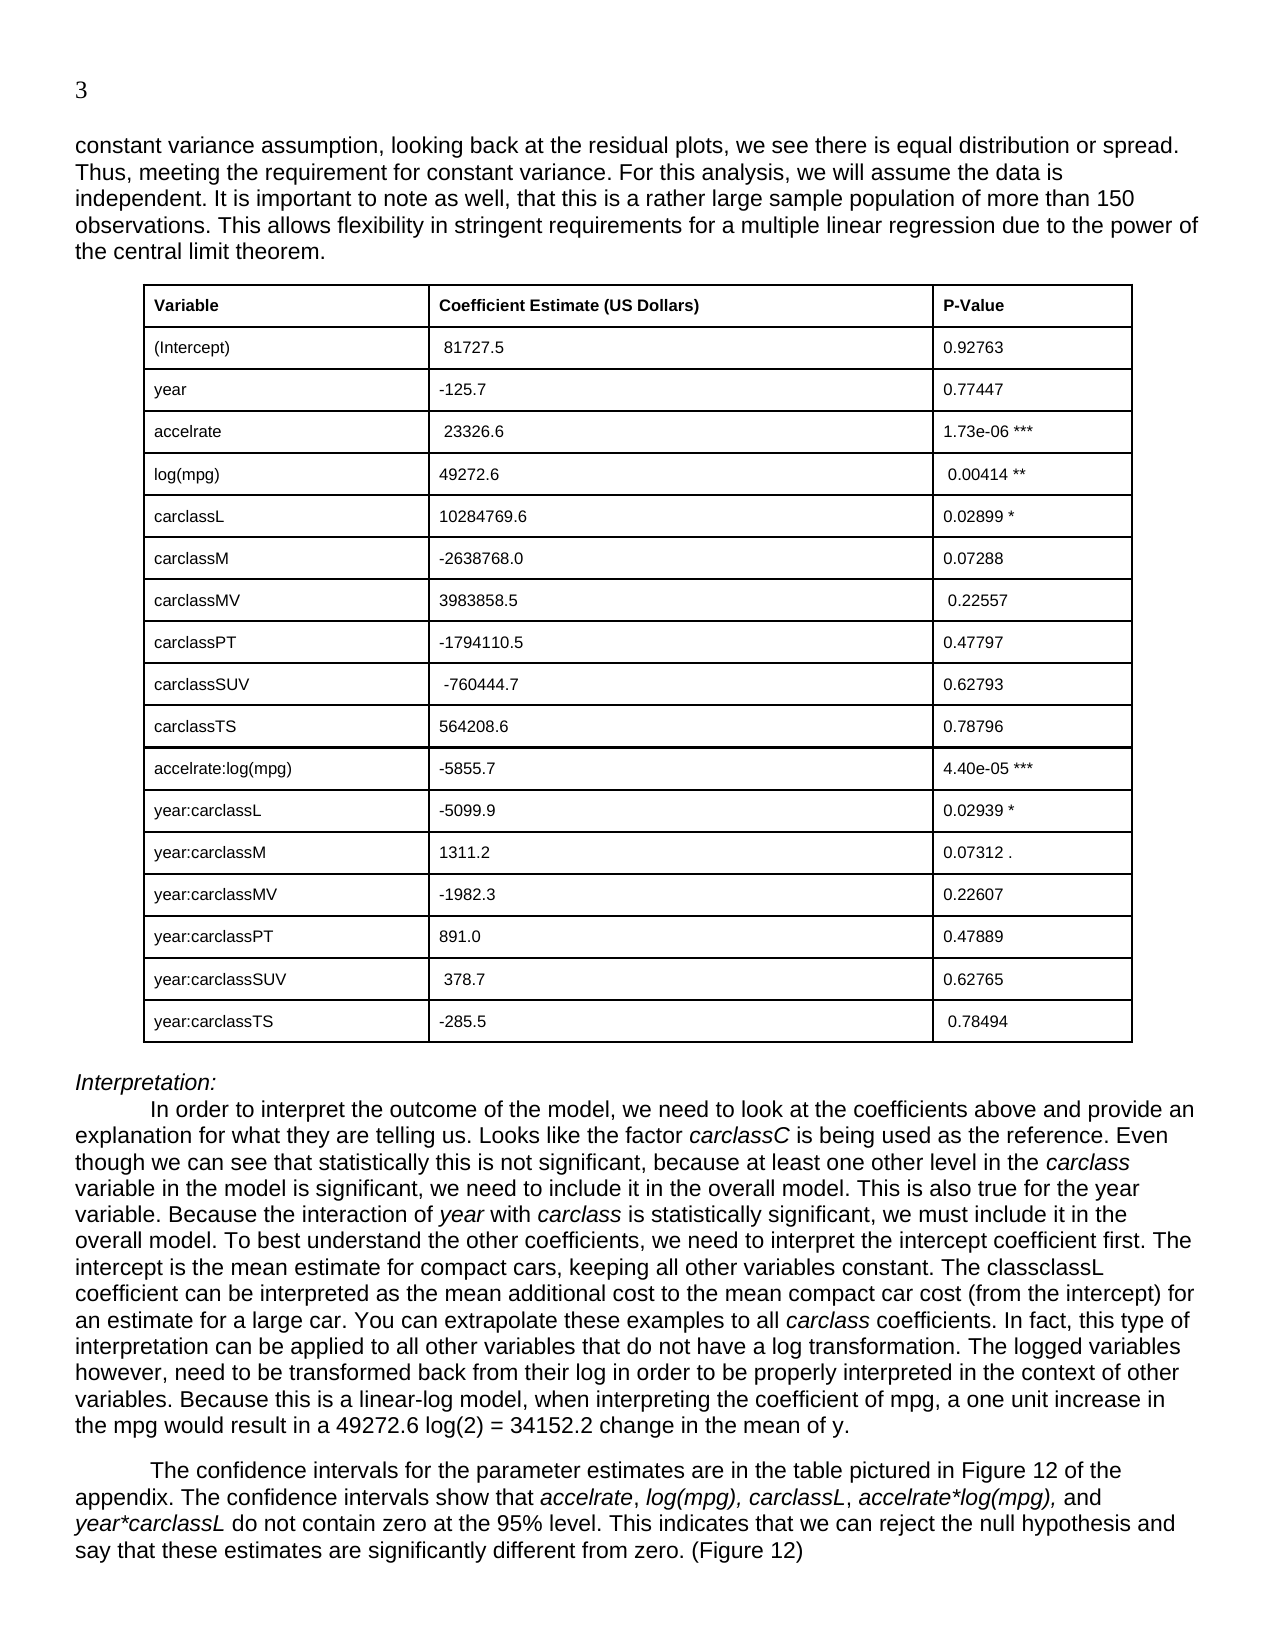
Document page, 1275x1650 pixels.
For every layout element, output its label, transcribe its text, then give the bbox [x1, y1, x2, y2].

table_cell -125.7 [430, 370, 932, 410]
table_cell 891.0 [430, 917, 932, 957]
table_cell 0.47889 [934, 917, 1131, 957]
table_cell 1.73e-06 *** [934, 412, 1131, 452]
table_cell year:carclassM [145, 833, 428, 873]
table_cell accelrate:log(mpg) [145, 749, 428, 788]
table_cell year:carclassMV [145, 875, 428, 915]
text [75, 132, 1200, 264]
table_cell -1794110.5 [430, 622, 932, 662]
table_cell 0.62793 [934, 664, 1131, 704]
table_cell 378.7 [430, 959, 932, 999]
table_cell year:carclassPT [145, 917, 428, 957]
table_cell 49272.6 [430, 454, 932, 494]
table_cell 0.62765 [934, 959, 1131, 999]
table_cell log(mpg) [145, 454, 428, 494]
table_cell 0.22607 [934, 875, 1131, 915]
table_cell -5855.7 [430, 749, 932, 788]
table_cell -1982.3 [430, 875, 932, 915]
text Interpretation: [75, 1069, 1264, 1096]
table_cell (Intercept) [145, 328, 428, 368]
table_cell 0.02939 * [934, 791, 1131, 831]
table_cell 0.77447 [934, 370, 1131, 410]
text In order to interpret the outcome of the model, we need to look at the coefficients above and provide an explanation for what they are telling us. Looks like the factor carclassC is being used as the reference. Even though we can see that statistically this is not significant, because at least one other level in the carclass variable in the model is significant, we need to include it in the overall model. This is also true for the year variable. Because the interaction of year with carclass is statistically significant, we must include it in the overall model. To best understand the other coefficients, we need to interpret the intercept coefficient first. The intercept is the mean estimate for compact cars, keeping all other variables constant. The classclassL coefficient can be interpreted as the mean additional cost to the mean compact car cost (from the intercept) for an estimate for a large car. You can extrapolate these examples to all carclass coefficients. In fact, this type of interpretation can be applied to all other variables that do not have a log transformation. The logged variables however, need to be transformed back from their log in order to be properly interpreted in the context of other variables. Because this is a linear-log model, when interpreting the coefficient of mpg, a one unit increase in the mpg would result in a 49272.6 log(2) = 34152.2 change in the mean of y. [75, 1096, 1200, 1438]
table_cell 0.92763 [934, 328, 1131, 368]
table_cell carclassPT [145, 622, 428, 662]
table_cell 0.07312 . [934, 833, 1131, 873]
table_cell carclassL [145, 496, 428, 536]
table_cell year:carclassTS [145, 1001, 428, 1041]
table_cell 81727.5 [430, 328, 932, 368]
table_cell 23326.6 [430, 412, 932, 452]
table_cell 0.02899 * [934, 496, 1131, 536]
table_cell 10284769.6 [430, 496, 932, 536]
table_cell 4.40e-05 *** [934, 749, 1131, 788]
table_cell -5099.9 [430, 791, 932, 831]
table_header Variable [145, 286, 428, 326]
table_cell year:carclassL [145, 791, 428, 831]
table_header Coefficient Estimate (US Dollars) [430, 286, 932, 326]
table_cell carclassM [145, 538, 428, 578]
table_cell 0.78494 [934, 1001, 1131, 1041]
table_cell 0.78796 [934, 706, 1131, 746]
table_cell year [145, 370, 428, 410]
table_cell 1311.2 [430, 833, 932, 873]
table_cell 0.22557 [934, 580, 1131, 620]
text The confidence intervals for the parameter estimates are in the table pictured in Figure 12 of the appendix. The confidence intervals show that accelrate, log(mpg), carclassL, accelrate*log(mpg), and year*carclassL do not contain zero at the 95% level. This indicates that we can reject the null hypothesis and say that these estimates are significantly different from zero. (Figure 12) [75, 1457, 1200, 1563]
table_cell -760444.7 [430, 664, 932, 704]
table_cell carclassMV [145, 580, 428, 620]
table_cell year:carclassSUV [145, 959, 428, 999]
table_cell -2638768.0 [430, 538, 932, 578]
table_cell 564208.6 [430, 706, 932, 746]
table_cell 3983858.5 [430, 580, 932, 620]
table_cell 0.47797 [934, 622, 1131, 662]
table_cell -285.5 [430, 1001, 932, 1041]
table_cell accelrate [145, 412, 428, 452]
table_header P-Value [934, 286, 1131, 326]
table_cell carclassTS [145, 706, 428, 746]
table_cell 0.07288 [934, 538, 1131, 578]
table_cell 0.00414 ** [934, 454, 1131, 494]
table_cell carclassSUV [145, 664, 428, 704]
